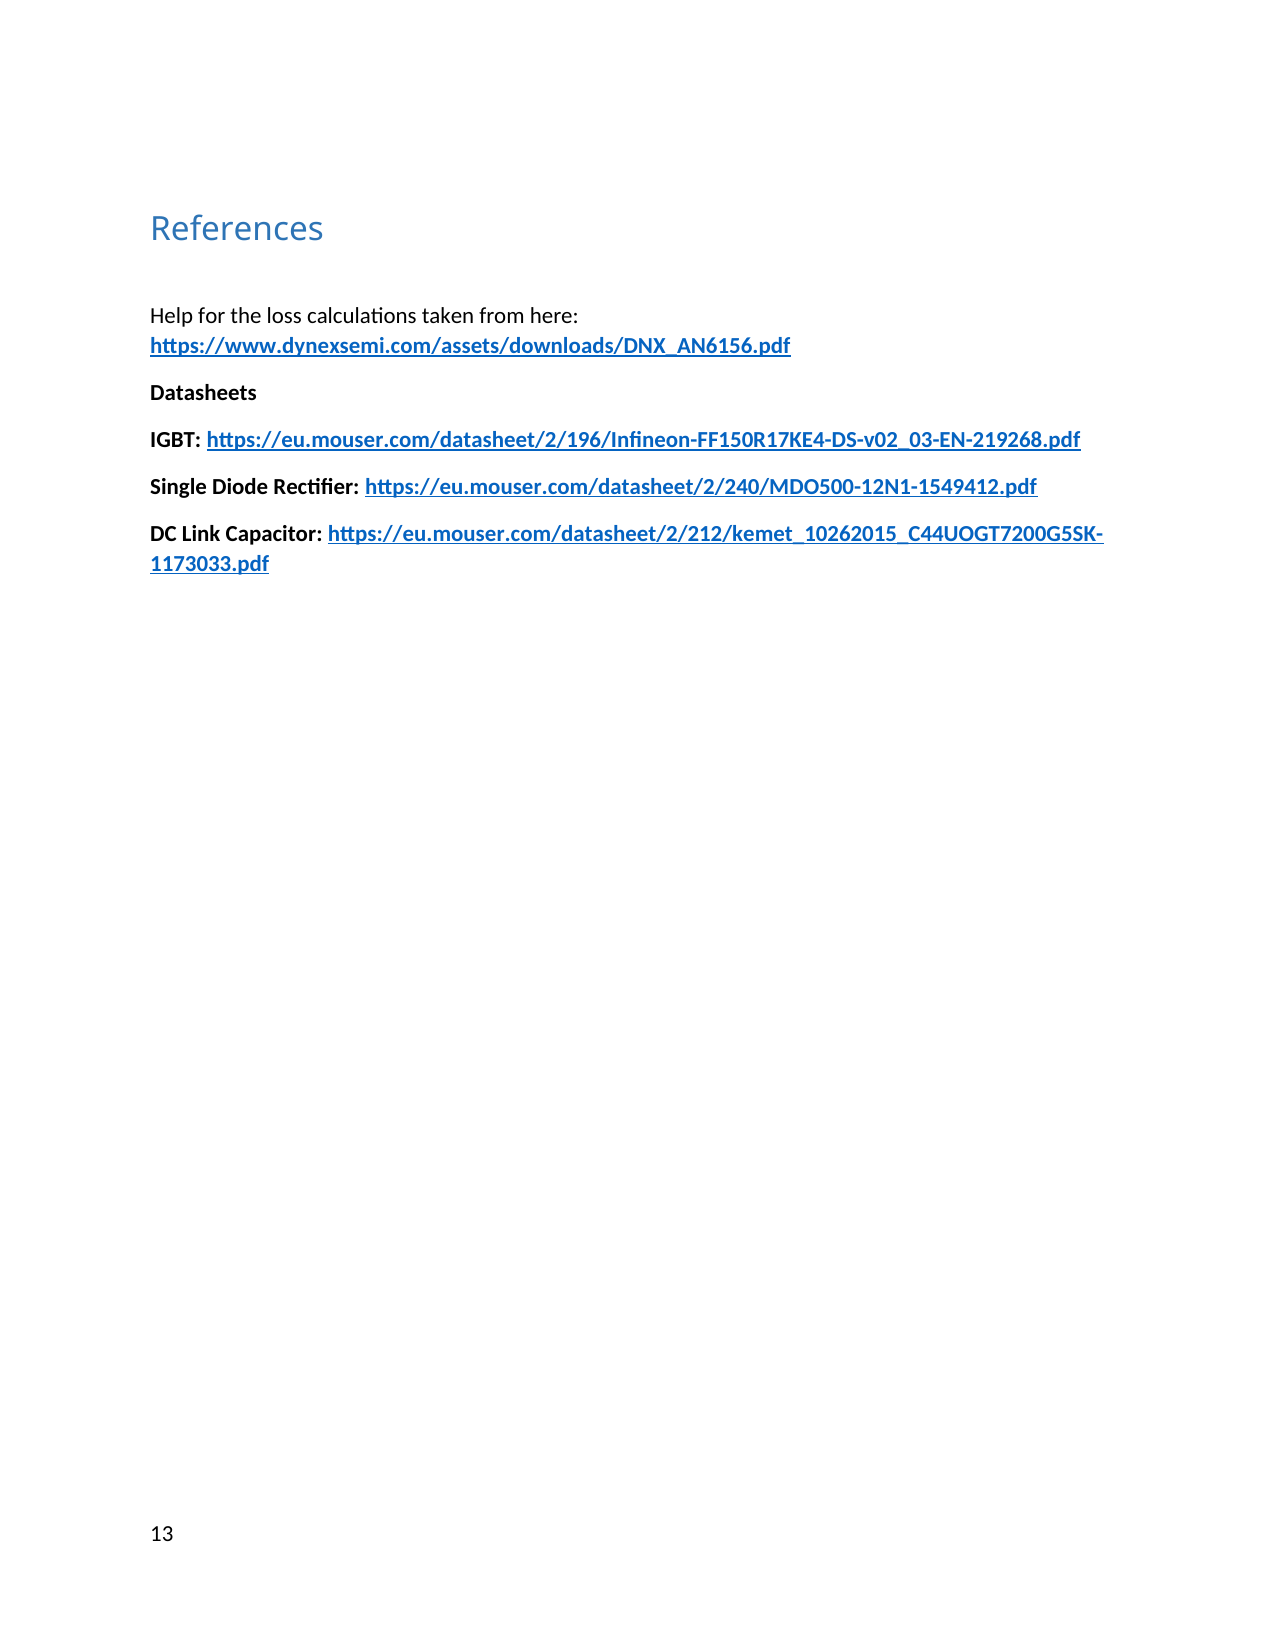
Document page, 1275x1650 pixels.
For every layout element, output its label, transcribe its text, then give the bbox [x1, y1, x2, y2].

subtitle References [150, 205, 1125, 251]
text DC Link Capacitor: https://eu.mouser.com/datasheet/2/212/kemet_10262015_C44UOGT7200G5SK-1173033.pdf [150, 519, 1125, 577]
text Single Diode Rectifier: https://eu.mouser.com/datasheet/2/240/MDO500-12N1-1549412.pdf [150, 472, 1125, 500]
text IGBT: https://eu.mouser.com/datasheet/2/196/Infineon-FF150R17KE4-DS-v02_03-EN-219268.pdf [150, 425, 1125, 453]
text Help for the loss calculations taken from here: https://www.dynexsemi.com/assets/downloads/DNX_AN6156.pdf [150, 301, 1125, 359]
text Datasheets [150, 378, 1125, 406]
